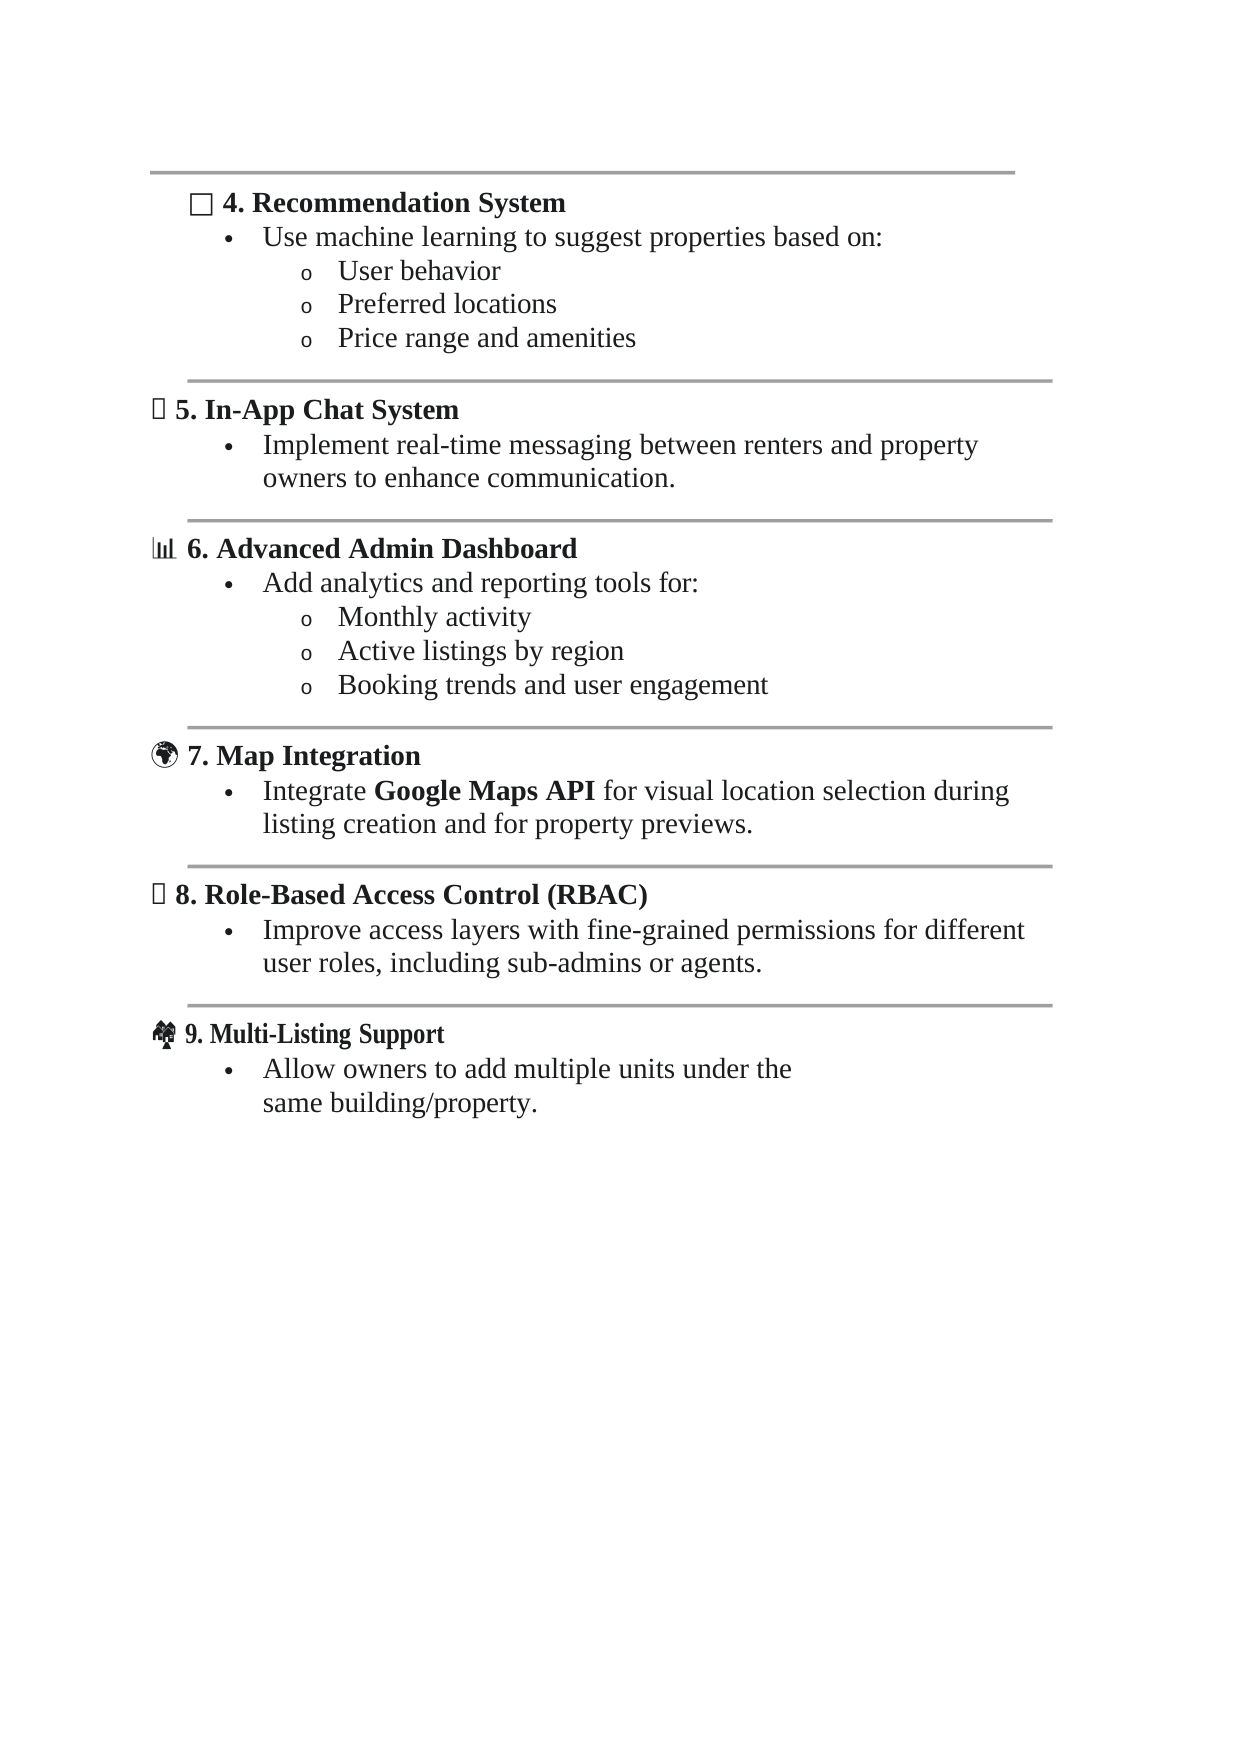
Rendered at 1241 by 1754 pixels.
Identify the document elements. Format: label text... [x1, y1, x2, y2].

list Monthly activity [300, 600, 1063, 633]
list Allow owners to add multiple units under the same building/property. [225, 1052, 858, 1119]
list Add analytics and reporting tools for: [225, 566, 1063, 599]
list Price range and amenities [300, 320, 1063, 354]
list 4. Recommendation System [187, 181, 1063, 220]
list Use machine learning to suggest properties based on: [225, 220, 1063, 253]
text 📊 6. Advanced Admin Dashboard [150, 521, 1063, 566]
list Active listings by region [300, 633, 1063, 667]
text 💬 5. In-App Chat System [150, 382, 1063, 427]
text 🌍 7. Map Integration [150, 728, 1063, 773]
text 🔐 8. Role-Based Access Control (RBAC) [150, 867, 1063, 912]
list Booking trends and user engagement [300, 667, 1063, 700]
list Preferred locations [300, 287, 1063, 320]
text 🏘️ 9. Multi-Listing Support [150, 1007, 1063, 1052]
list Integrate Google Maps API for visual location selection during listing creation and for property previews. [225, 773, 1010, 840]
list User behavior [300, 253, 1063, 287]
list Implement real-time messaging between renters and property owners to enhance communication. [225, 427, 979, 494]
list Improve access layers with fine-grained permissions for different user roles, including sub-admins or agents. [225, 912, 1025, 979]
